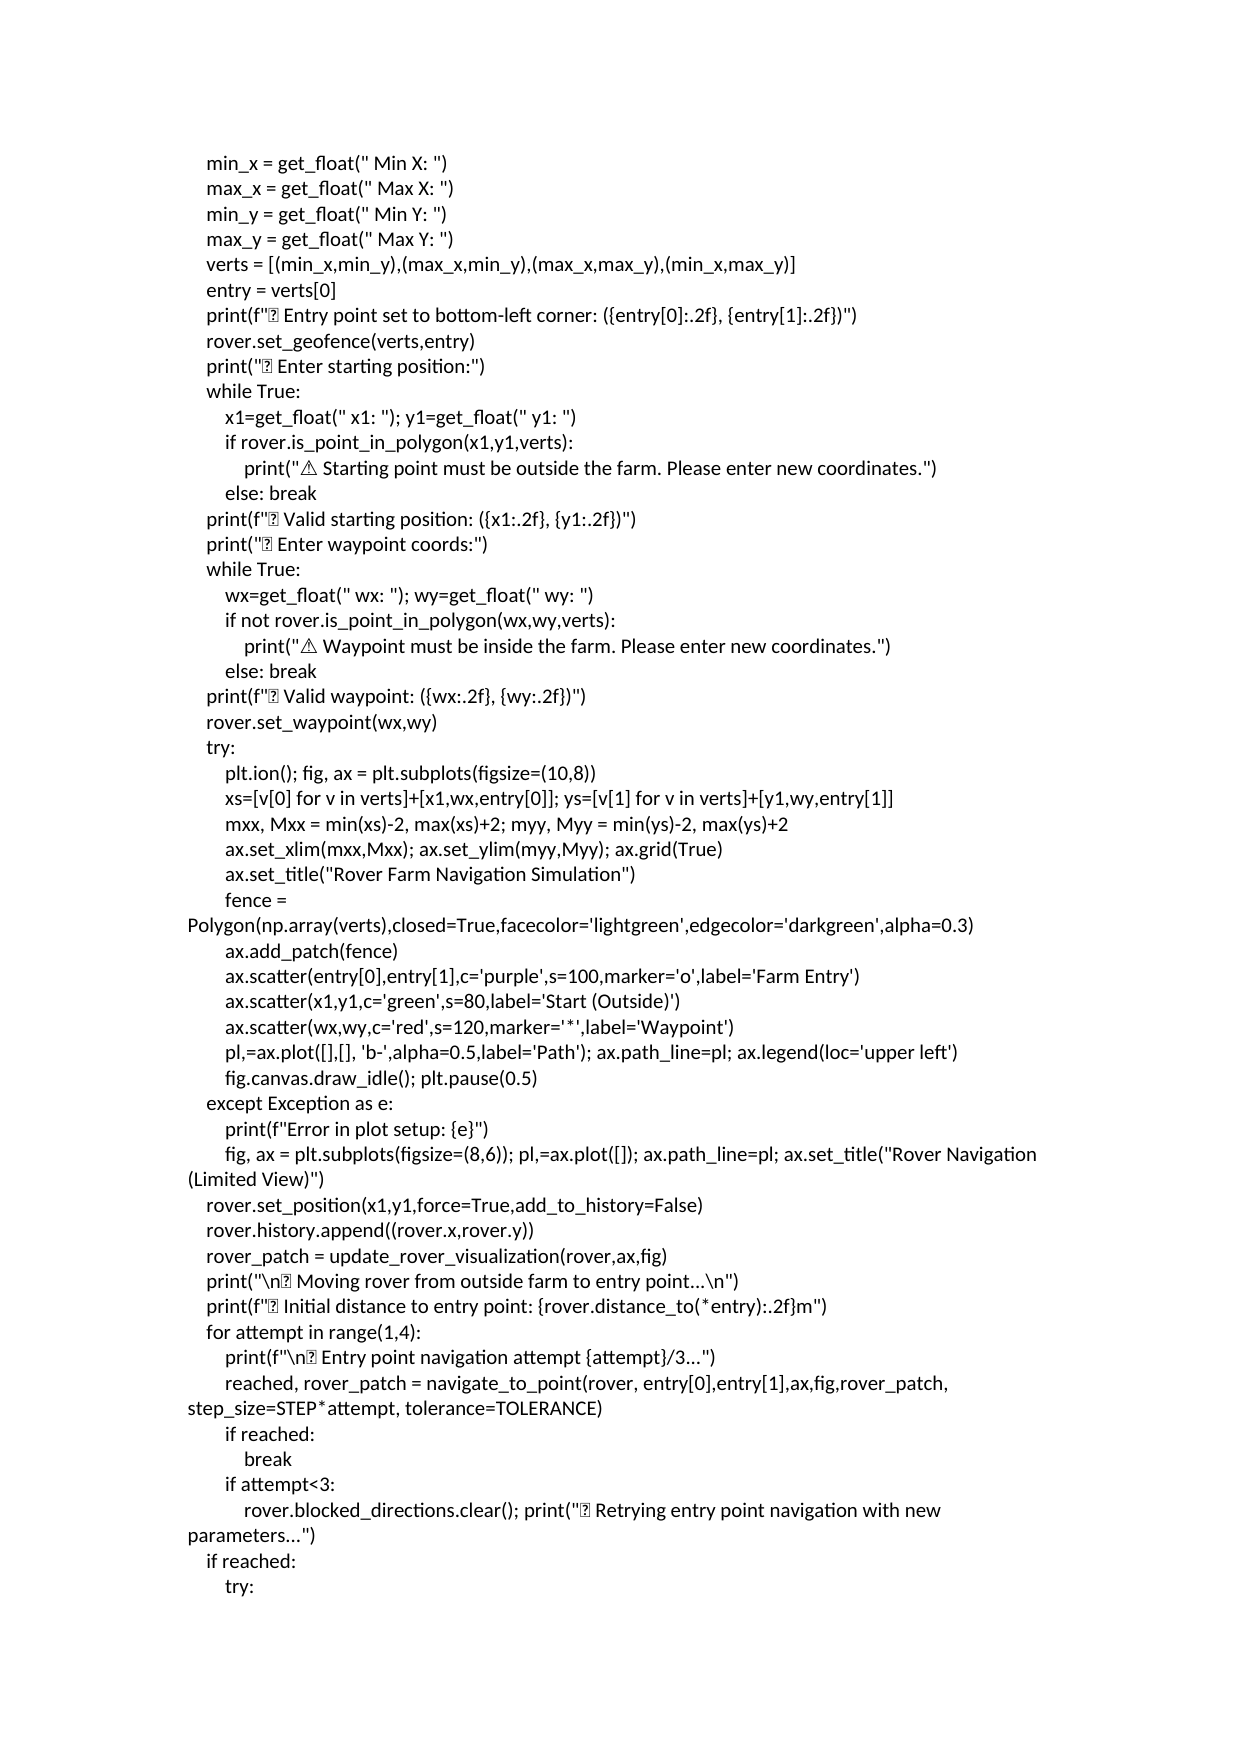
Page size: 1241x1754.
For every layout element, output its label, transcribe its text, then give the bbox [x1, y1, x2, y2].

text if reached: [187, 1421, 1053, 1446]
text entry = verts[0] [187, 277, 1053, 302]
text print("🔧 Enter starting position:") [187, 353, 1053, 379]
text print(f"🚪 Entry point set to bottom-left corner: ({entry[0]:.2f}, {entry[1]:.2f})") [187, 302, 1053, 328]
text try: [187, 734, 1053, 760]
text ax.set_xlim(mxx,Mxx); ax.set_ylim(myy,Myy); ax.grid(True) [187, 836, 1053, 862]
text rover.blocked_directions.clear(); print("🔄 Retrying entry point navigation with new parameters...") [187, 1497, 1053, 1548]
text pl,=ax.plot([],[], 'b-',alpha=0.5,label='Path'); ax.path_line=pl; ax.legend(loc='upper left') [187, 1039, 1053, 1065]
text rover.set_geofence(verts,entry) [187, 328, 1053, 353]
text ax.scatter(entry[0],entry[1],c='purple',s=100,marker='o',label='Farm Entry') [187, 963, 1053, 989]
text min_x = get_float(" Min X: ") [187, 150, 1053, 175]
text if reached: [187, 1548, 1053, 1573]
text plt.ion(); fig, ax = plt.subplots(figsize=(10,8)) [187, 760, 1053, 785]
text print("⚠️ Starting point must be outside the farm. Please enter new coordinates.") [187, 455, 1053, 480]
text if rover.is_point_in_polygon(x1,y1,verts): [187, 429, 1053, 455]
text print("\n🚜 Moving rover from outside farm to entry point...\n") [187, 1268, 1053, 1294]
text verts = [(min_x,min_y),(max_x,min_y),(max_x,max_y),(min_x,max_y)] [187, 252, 1053, 277]
text ax.set_title("Rover Farm Navigation Simulation") [187, 862, 1053, 887]
text else: break [187, 480, 1053, 506]
text rover.set_waypoint(wx,wy) [187, 709, 1053, 734]
text try: [187, 1573, 1053, 1599]
text print(f"Error in plot setup: {e}") [187, 1116, 1053, 1141]
text else: break [187, 658, 1053, 684]
text max_x = get_float(" Max X: ") [187, 175, 1053, 201]
text while True: [187, 557, 1053, 582]
text except Exception as e: [187, 1090, 1053, 1116]
text x1=get_float(" x1: "); y1=get_float(" y1: ") [187, 404, 1053, 429]
text print(f"✅ Valid waypoint: ({wx:.2f}, {wy:.2f})") [187, 684, 1053, 709]
text xs=[v[0] for v in verts]+[x1,wx,entry[0]]; ys=[v[1] for v in verts]+[y1,wy,entry[1]] [187, 785, 1053, 811]
text rover.set_position(x1,y1,force=True,add_to_history=False) [187, 1192, 1053, 1217]
text if not rover.is_point_in_polygon(wx,wy,verts): [187, 607, 1053, 633]
text mxx, Mxx = min(xs)-2, max(xs)+2; myy, Myy = min(ys)-2, max(ys)+2 [187, 811, 1053, 836]
text wx=get_float(" wx: "); wy=get_float(" wy: ") [187, 582, 1053, 607]
text max_y = get_float(" Max Y: ") [187, 226, 1053, 252]
text reached, rover_patch = navigate_to_point(rover, entry[0],entry[1],ax,fig,rover_patch, step_size=STEP*attempt, tolerance=TOLERANCE) [187, 1370, 1053, 1421]
text break [187, 1446, 1053, 1472]
text min_y = get_float(" Min Y: ") [187, 201, 1053, 226]
text while True: [187, 379, 1053, 404]
text ax.scatter(wx,wy,c='red',s=120,marker='*',label='Waypoint') [187, 1014, 1053, 1039]
text print(f"✅ Valid starting position: ({x1:.2f}, {y1:.2f})") [187, 506, 1053, 531]
text ax.add_patch(fence) [187, 938, 1053, 963]
text fig, ax = plt.subplots(figsize=(8,6)); pl,=ax.plot([]); ax.path_line=pl; ax.set_title("Rover Navigation (Limited View)") [187, 1141, 1053, 1192]
text print("🔧 Enter waypoint coords:") [187, 531, 1053, 557]
text if attempt<3: [187, 1472, 1053, 1497]
text fig.canvas.draw_idle(); plt.pause(0.5) [187, 1065, 1053, 1090]
text print(f"📏 Initial distance to entry point: {rover.distance_to(*entry):.2f}m") [187, 1294, 1053, 1319]
text fence = Polygon(np.array(verts),closed=True,facecolor='lightgreen',edgecolor='darkgreen',alpha=0.3) [187, 887, 1053, 938]
text for attempt in range(1,4): [187, 1319, 1053, 1344]
text rover_patch = update_rover_visualization(rover,ax,fig) [187, 1243, 1053, 1268]
text print("⚠️ Waypoint must be inside the farm. Please enter new coordinates.") [187, 633, 1053, 658]
text rover.history.append((rover.x,rover.y)) [187, 1217, 1053, 1243]
text print(f"\n🔄 Entry point navigation attempt {attempt}/3...") [187, 1344, 1053, 1370]
text ax.scatter(x1,y1,c='green',s=80,label='Start (Outside)') [187, 989, 1053, 1014]
